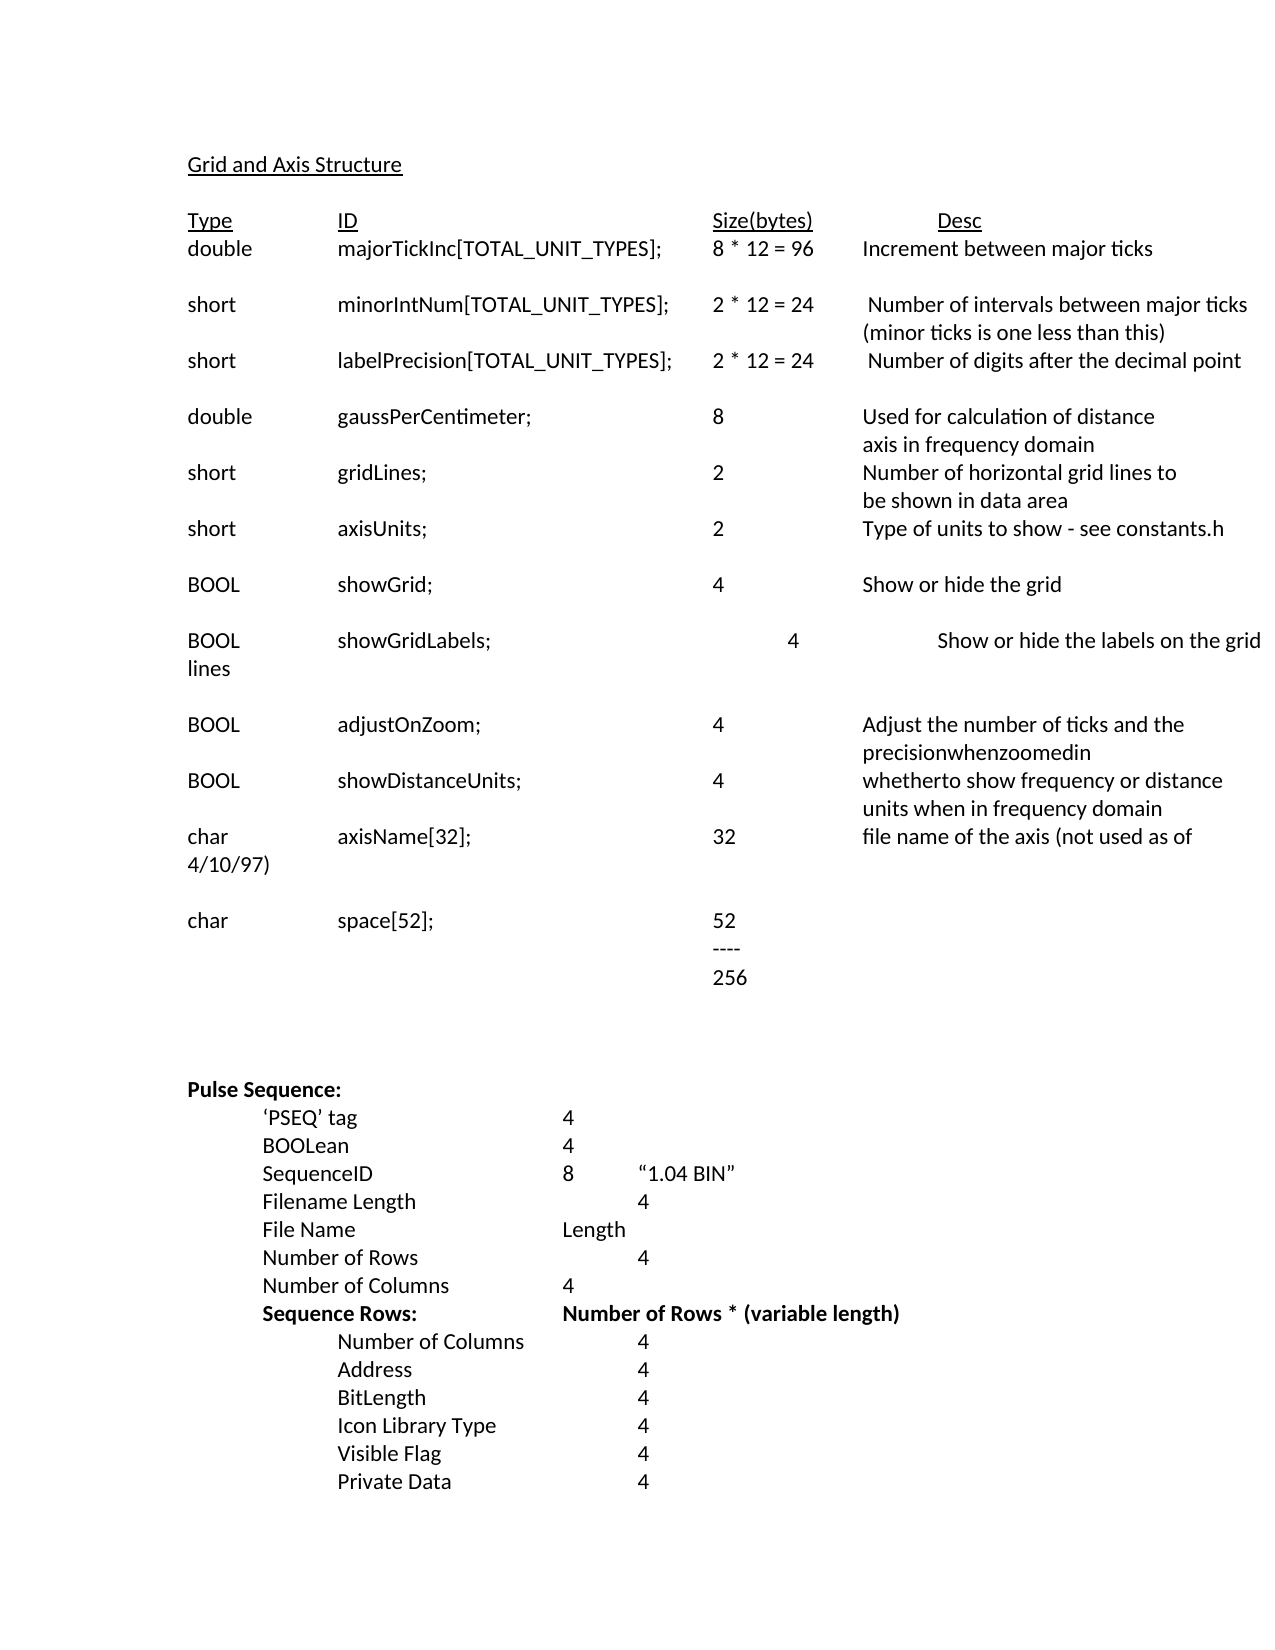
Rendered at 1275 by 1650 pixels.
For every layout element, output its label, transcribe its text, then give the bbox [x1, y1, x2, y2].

text BOOL adjustOnZoom; 4 Adjust the number of ticks and the [187, 710, 1275, 738]
text be shown in data area [862, 486, 1275, 514]
text short gridLines; 2 Number of horizontal grid lines to [187, 458, 1275, 486]
text BOOL showGridLabels; 4 Show or hide the labels on the grid lines [187, 626, 1275, 682]
text (minor ticks is one less than this) [187, 318, 1275, 346]
text Pulse Sequence: [187, 1075, 1087, 1103]
text SequenceID 8 “1.04 BIN” [187, 1159, 1087, 1187]
text ‘PSEQ’ tag 4 [187, 1103, 1087, 1131]
text BOOL showGrid; 4 Show or hide the grid [187, 570, 1275, 598]
text double majorTickInc[TOTAL_UNIT_TYPES]; 8 * 12 = 96 Increment between major ticks [187, 234, 1275, 262]
text double gaussPerCentimeter; 8 Used for calculation of distance [187, 402, 1275, 430]
text Visible Flag 4 [262, 1439, 1087, 1467]
text short axisUnits; 2 Type of units to show - see constants.h [187, 514, 1275, 542]
text char axisName[32]; 32 file name of the axis (not used as of 4/10/97) [187, 822, 1275, 878]
text Number of Columns 4 [262, 1327, 1087, 1355]
text Number of Rows 4 [187, 1243, 1087, 1271]
text short minorIntNum[TOTAL_UNIT_TYPES]; 2 * 12 = 24 Number of intervals between major ticks [187, 290, 1275, 318]
text Type ID Size(bytes) Desc [187, 206, 1275, 234]
text units when in frequency domain [787, 794, 1275, 822]
text Sequence Rows: Number of Rows * (variable length) [187, 1299, 1087, 1327]
text Filename Length 4 [187, 1187, 1087, 1215]
text Address 4 [262, 1355, 1087, 1383]
text precisionwhenzoomedin [862, 738, 1275, 766]
text BOOL showDistanceUnits; 4 whetherto show frequency or distance [187, 766, 1275, 794]
text BitLength 4 [262, 1383, 1087, 1411]
text BOOLean 4 [187, 1131, 1087, 1159]
text short labelPrecision[TOTAL_UNIT_TYPES]; 2 * 12 = 24 Number of digits after the decimal point [187, 346, 1275, 374]
text File Name Length [187, 1215, 1087, 1243]
text ---- [187, 934, 1275, 963]
text Icon Library Type 4 [262, 1411, 1087, 1439]
text 256 [637, 963, 1275, 991]
text char space[52]; 52 [187, 907, 1275, 934]
text Private Data 4 [262, 1467, 1087, 1495]
text Number of Columns 4 [187, 1271, 1087, 1299]
text axis in frequency domain [787, 430, 1275, 458]
text Grid and Axis Structure [187, 150, 1275, 178]
